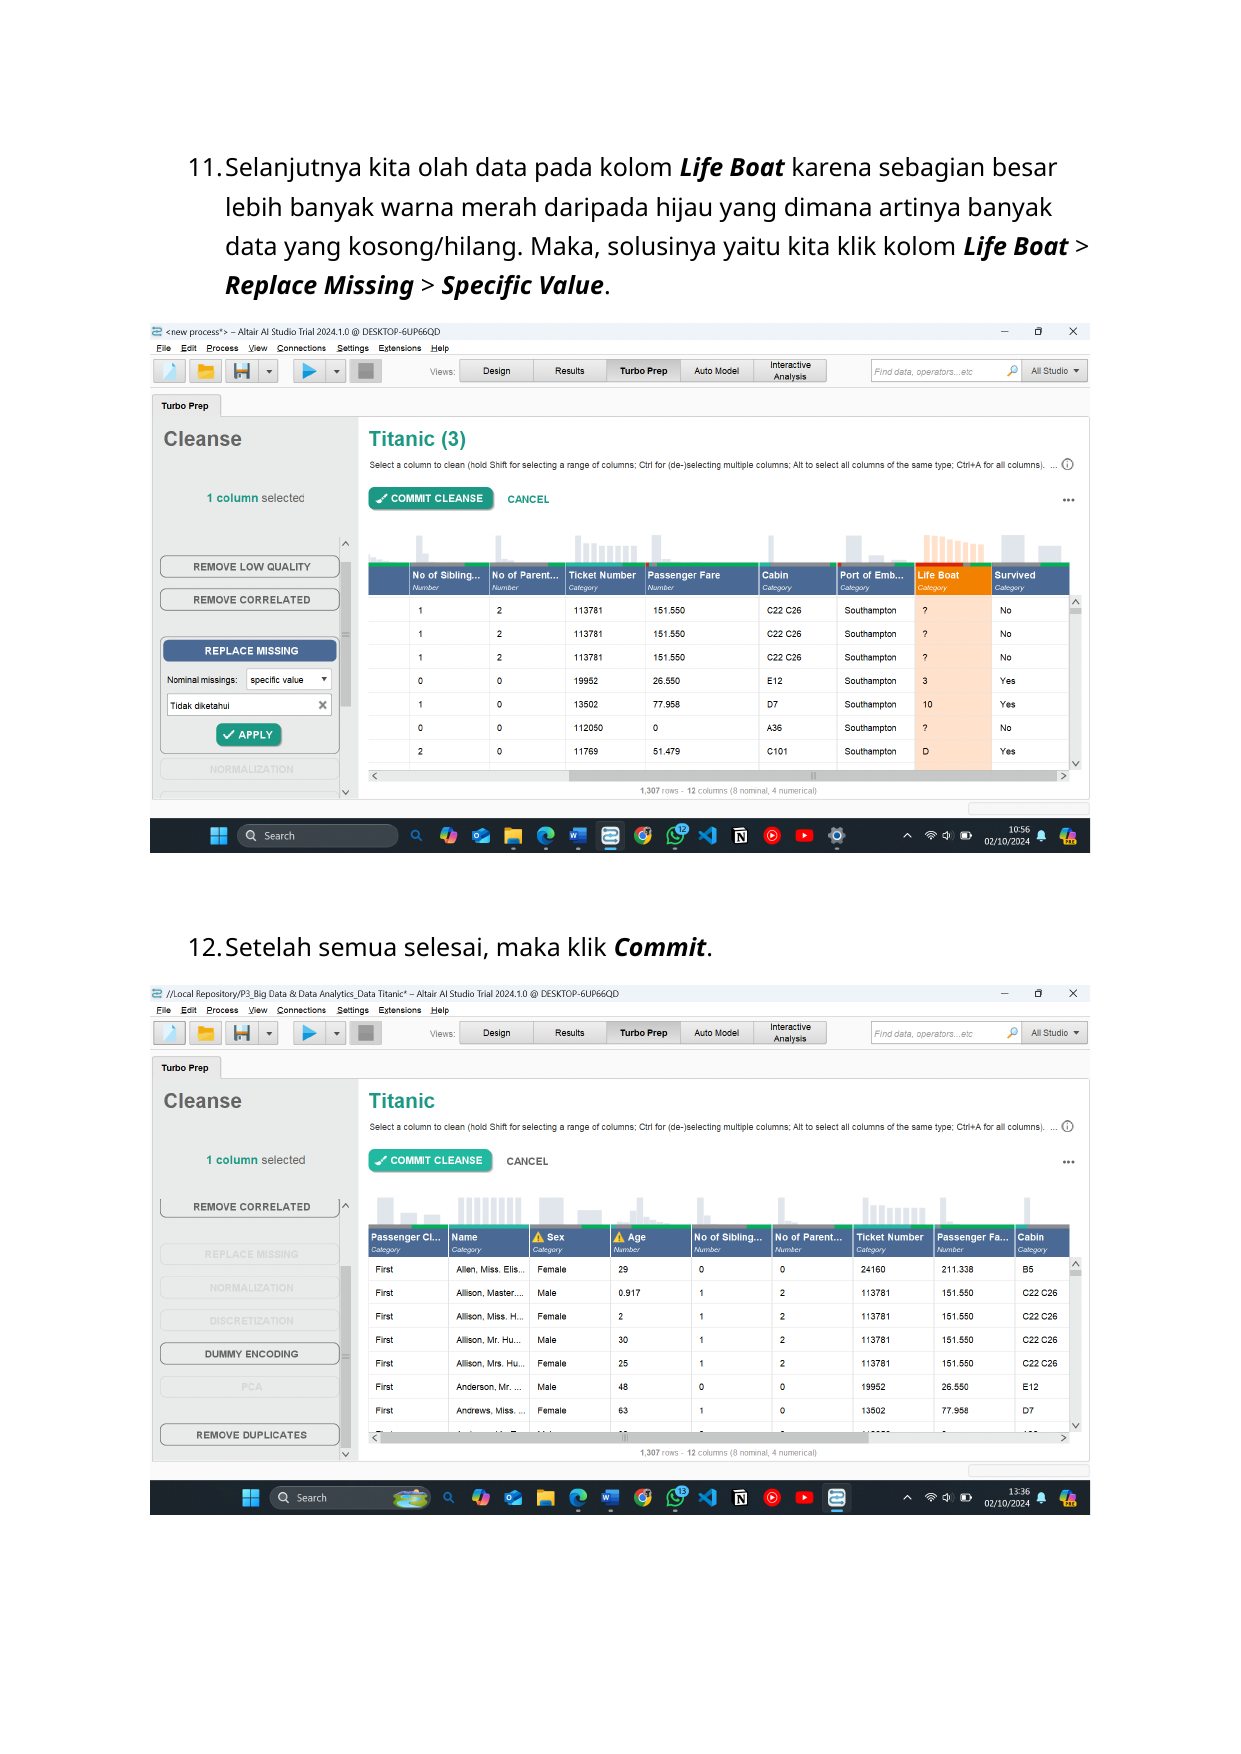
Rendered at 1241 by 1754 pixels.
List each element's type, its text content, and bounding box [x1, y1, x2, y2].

picture [150, 323, 1091, 853]
picture [150, 985, 1091, 1515]
list Selanjutnya kita olah data pada kolom Life Boat karena sebagian besar lebih banyak warna merah daripada hijau yang dimana artinya banyak data yang kosong/hilang. Maka, solusinya yaitu kita klik kolom Life Boat > Replace Missing > Specific Value. [187, 150, 1090, 302]
list Setelah semua selesai, maka klik Commit. [187, 930, 1090, 964]
